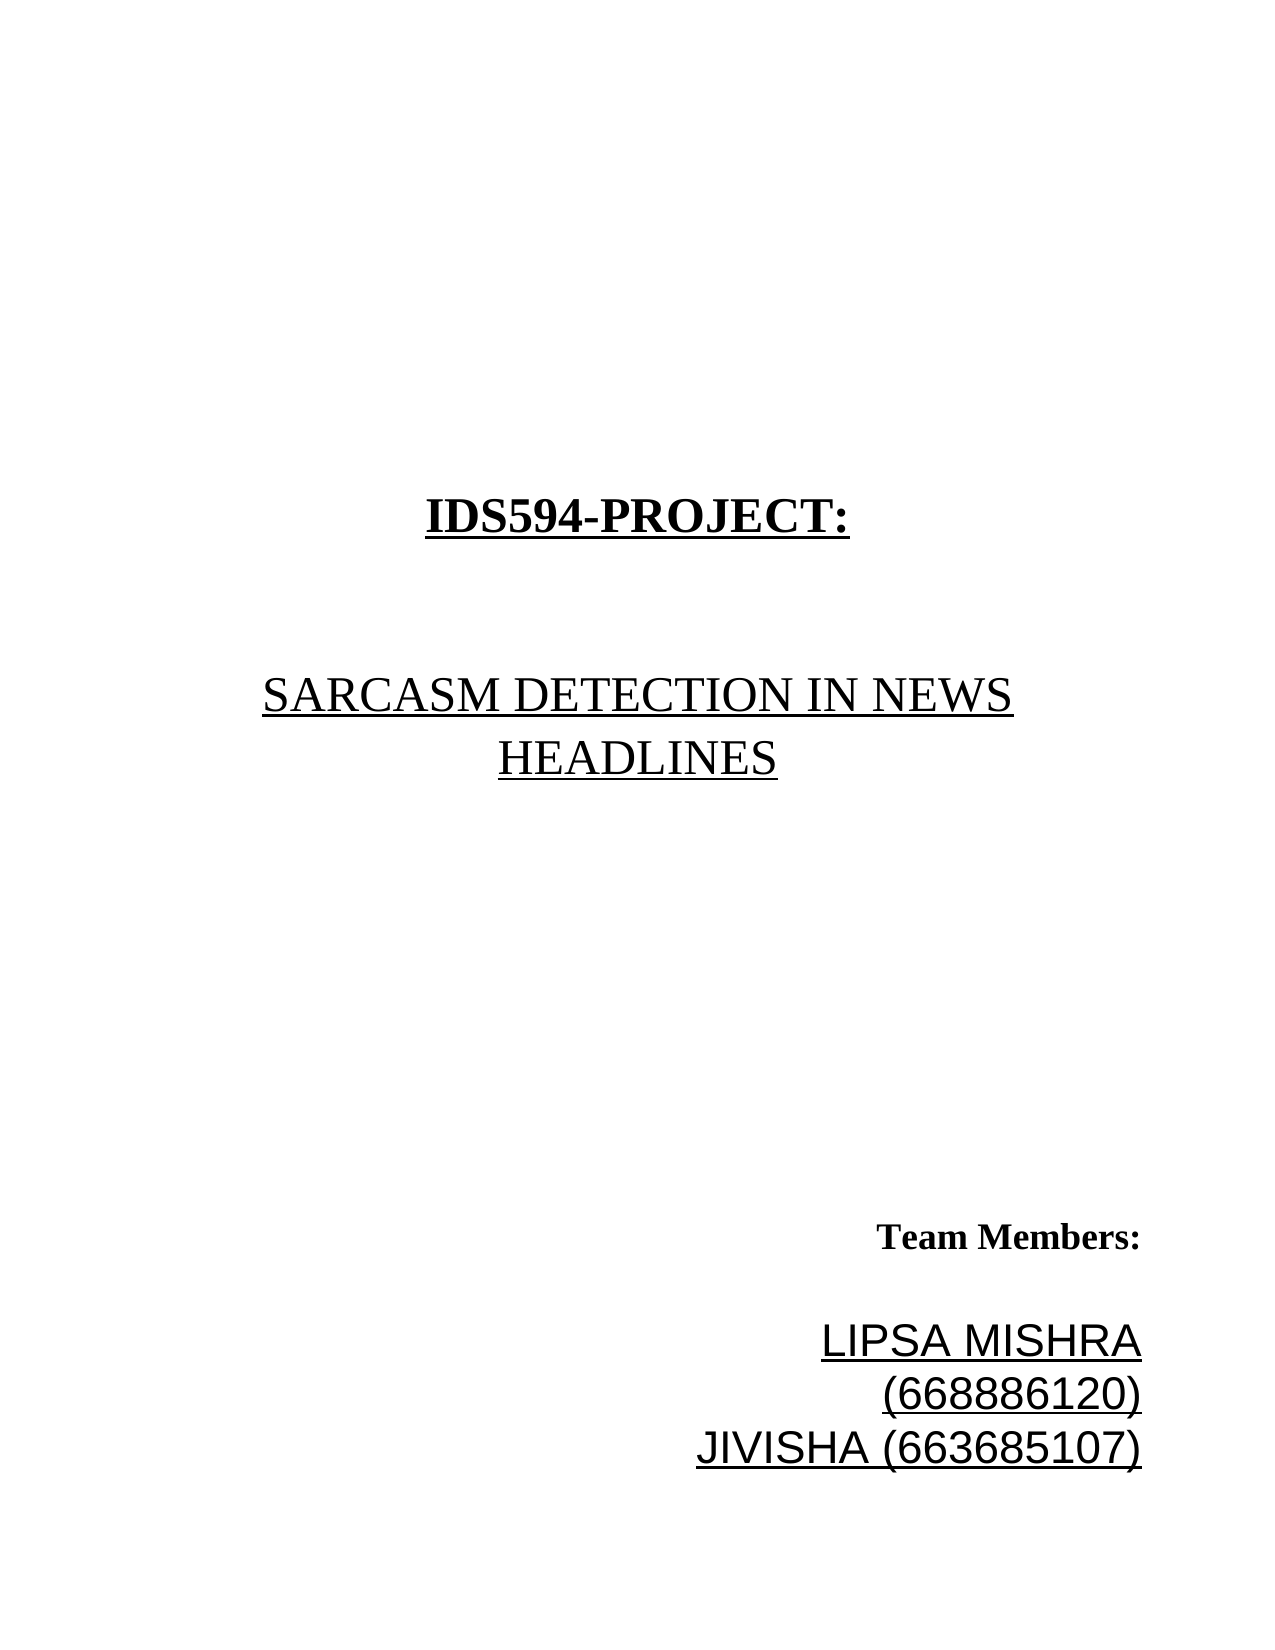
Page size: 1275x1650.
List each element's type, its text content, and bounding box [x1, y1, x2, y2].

text IDS594-PROJECT: [135, 486, 1140, 544]
text SARCASM DETECTION IN NEWS HEADLINES [176, 665, 1099, 785]
text Team Members: [135, 1214, 1142, 1257]
